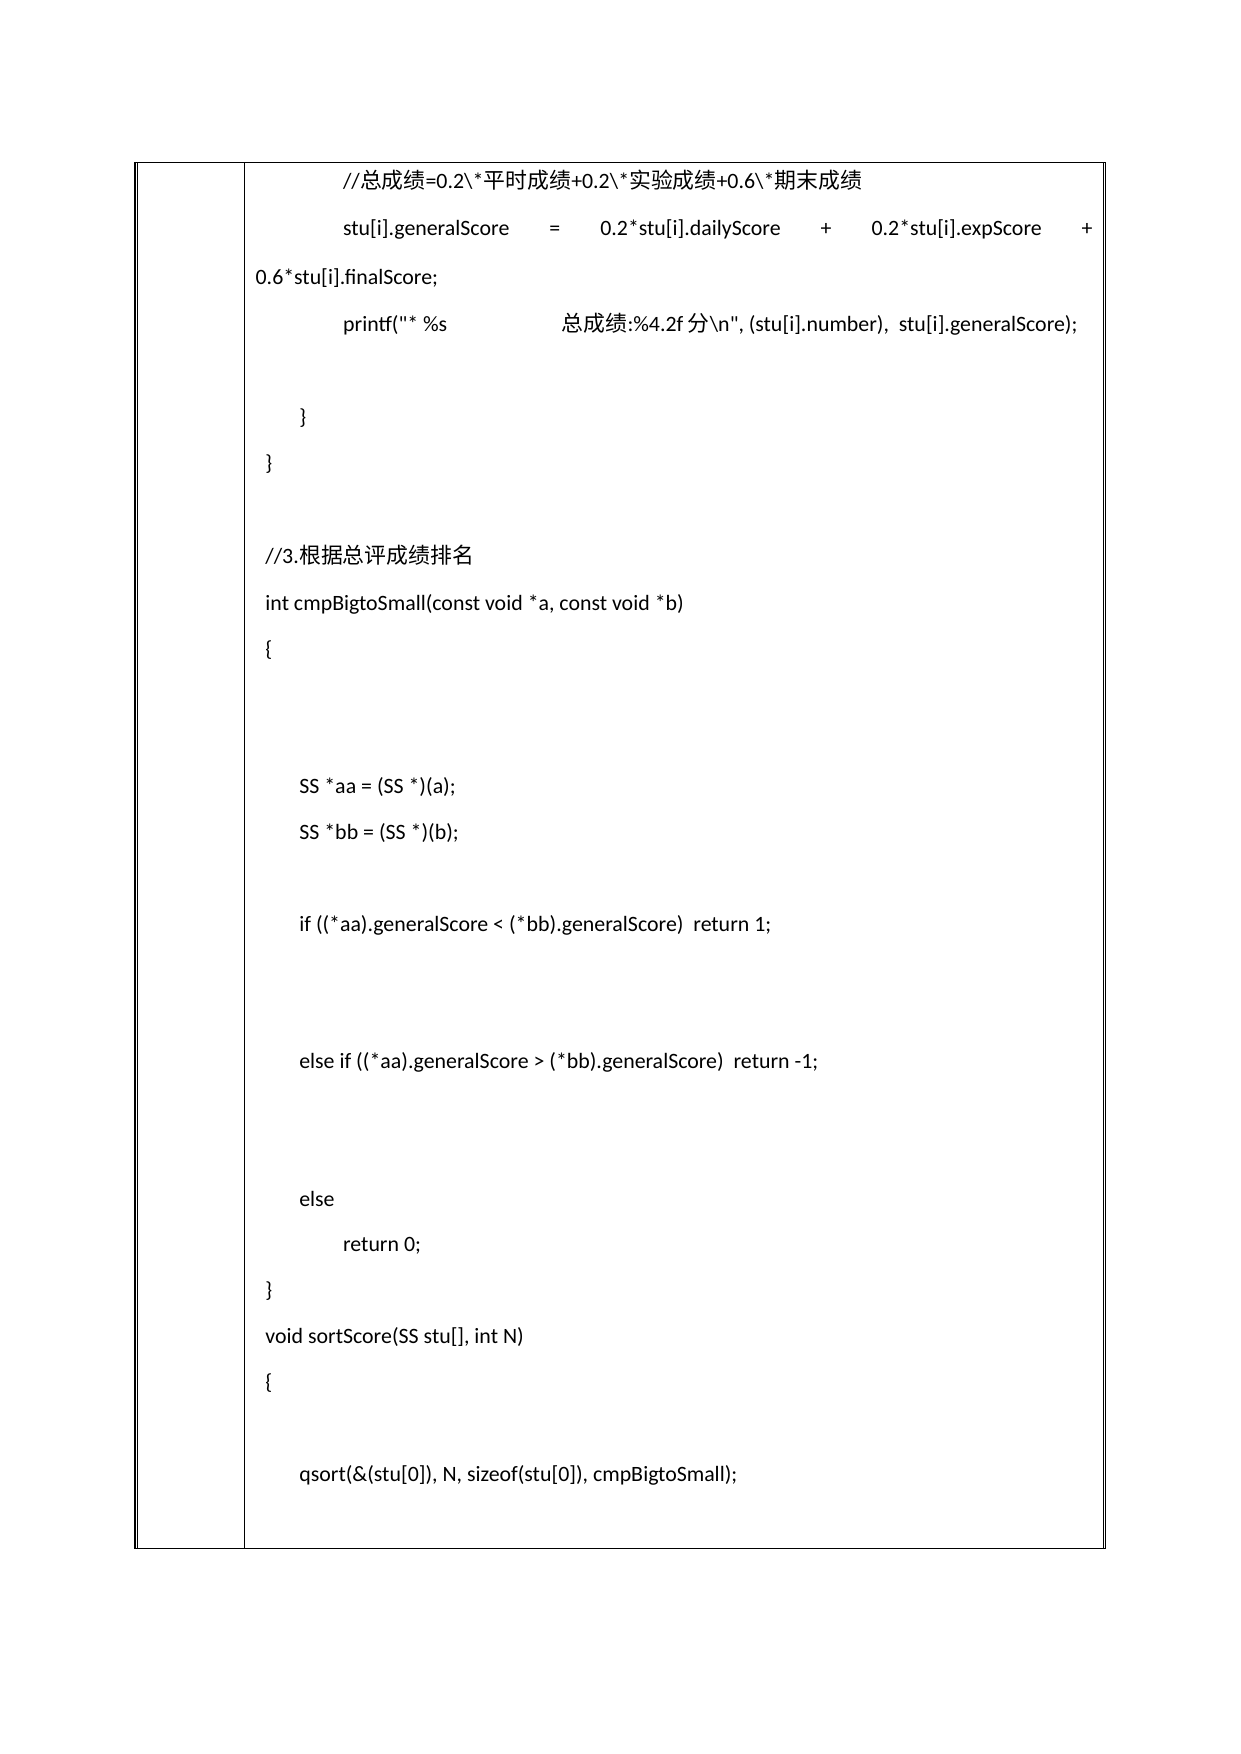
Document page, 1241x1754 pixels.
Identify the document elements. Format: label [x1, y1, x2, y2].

table_cell [245, 163, 1103, 1548]
table_cell [138, 163, 244, 1548]
